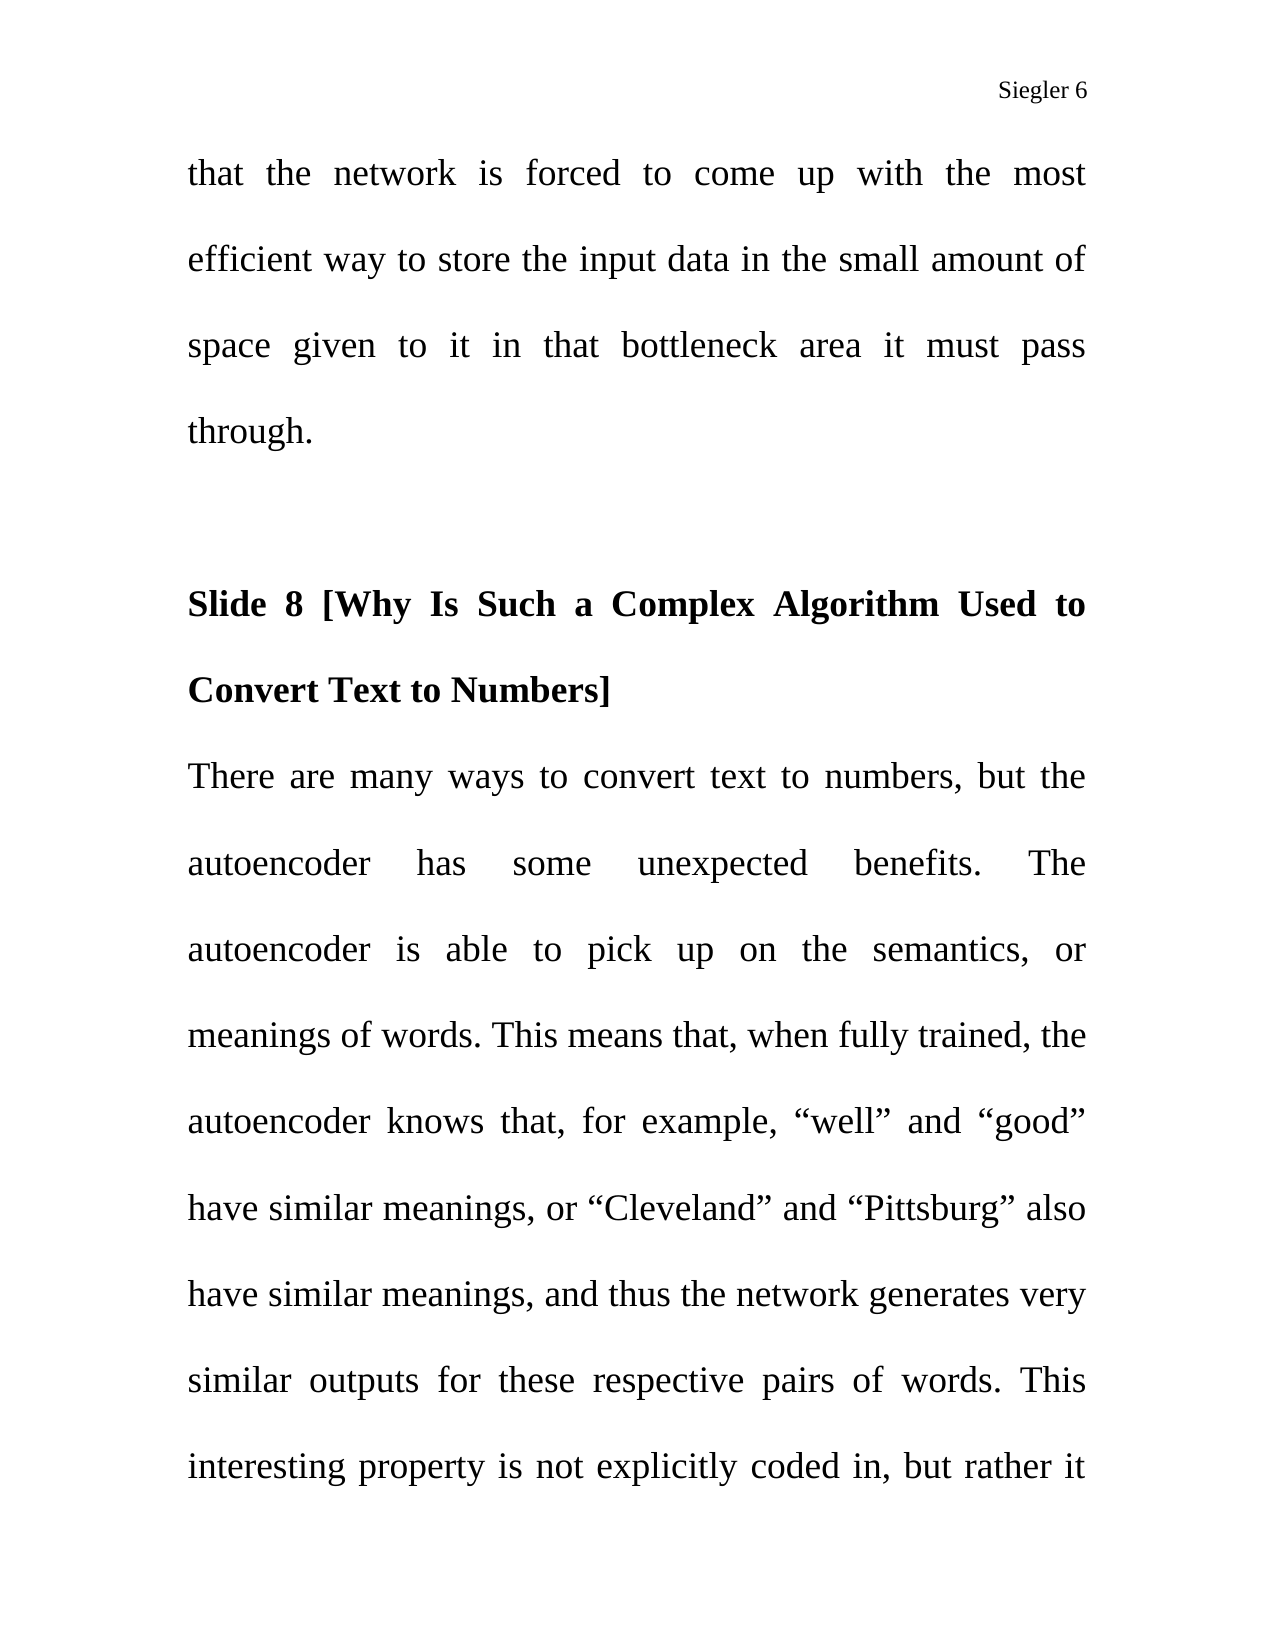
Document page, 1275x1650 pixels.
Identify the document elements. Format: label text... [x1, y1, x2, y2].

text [187, 754, 1087, 1487]
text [187, 150, 1087, 452]
text Slide 8 [Why Is Such a Complex Algorithm Used to Convert Text to Numbers] [187, 581, 1087, 711]
